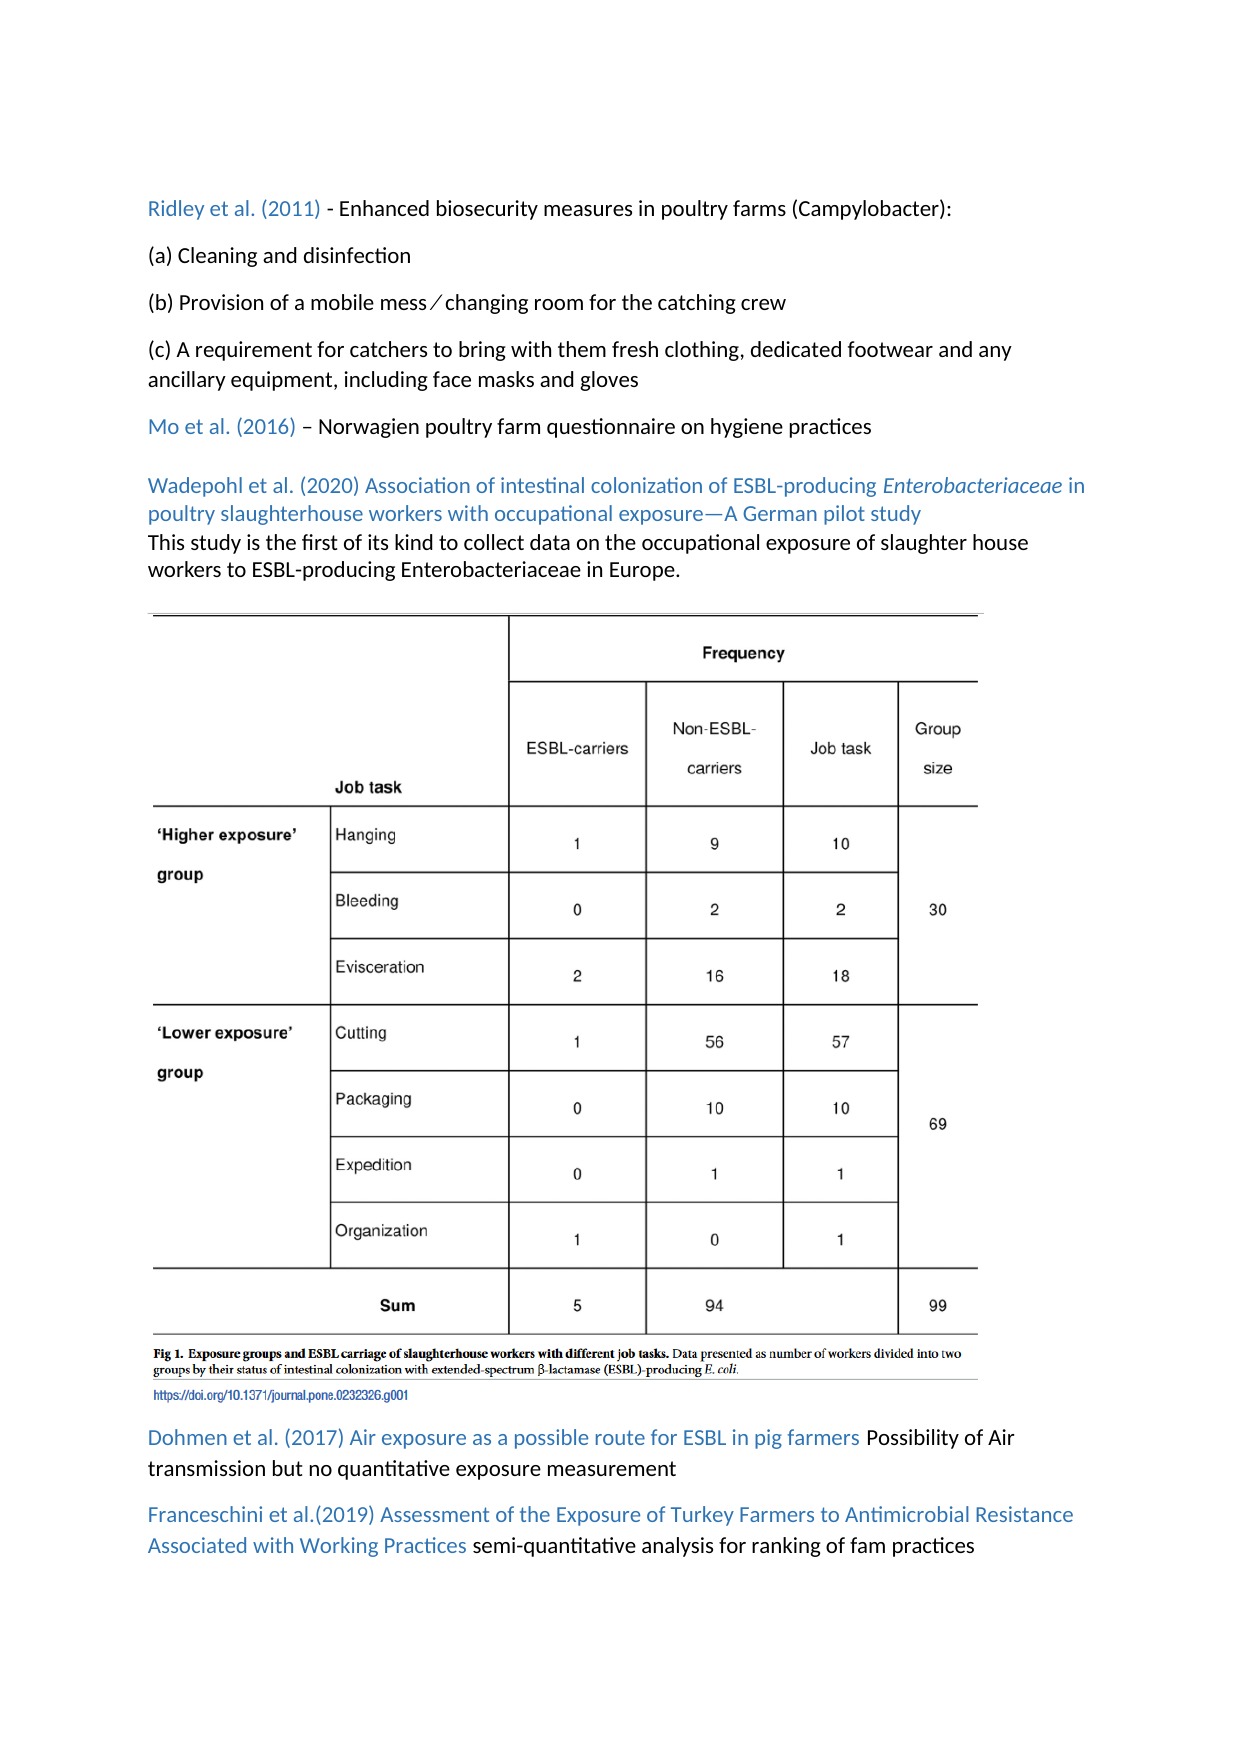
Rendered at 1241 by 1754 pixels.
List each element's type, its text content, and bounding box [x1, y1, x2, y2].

text (a) Cleaning and disinfection [148, 241, 1093, 269]
text Mo et al. (2016) – Norwagien poultry farm questionnaire on hygiene practices [148, 412, 1093, 440]
text Dohmen et al. (2017) Air exposure as a possible route for ESBL in pig farmers Possibility of Air transmission but no quantitative exposure measurement [148, 1423, 1093, 1482]
text Franceschini et al.(2019) Assessment of the Exposure of Turkey Farmers to Antimicrobial Resistance Associated with Working Practices semi-quantitative analysis for ranking of fam practices [148, 1501, 1093, 1559]
text (b) Provision of a mobile mess ⁄ changing room for the catching crew [148, 288, 1093, 316]
subtitle Wadepohl et al. (2020) Association of intestinal colonization of ESBL-producing Enterobacteriaceae in poultry slaughterhouse workers with occupational exposure—A German pilot study This study is the first of its kind to collect data on the occupational exposure of slaughter house workers to ESBL-producing Enterobacteriaceae in Europe. [148, 472, 1093, 584]
text Ridley et al. (2011) - Enhanced biosecurity measures in poultry farms (Campylobacter): [148, 194, 1093, 222]
text (c) A requirement for catchers to bring with them fresh clothing, dedicated footwear and any ancillary equipment, including face masks and gloves [148, 335, 1093, 393]
picture [147, 612, 984, 1405]
